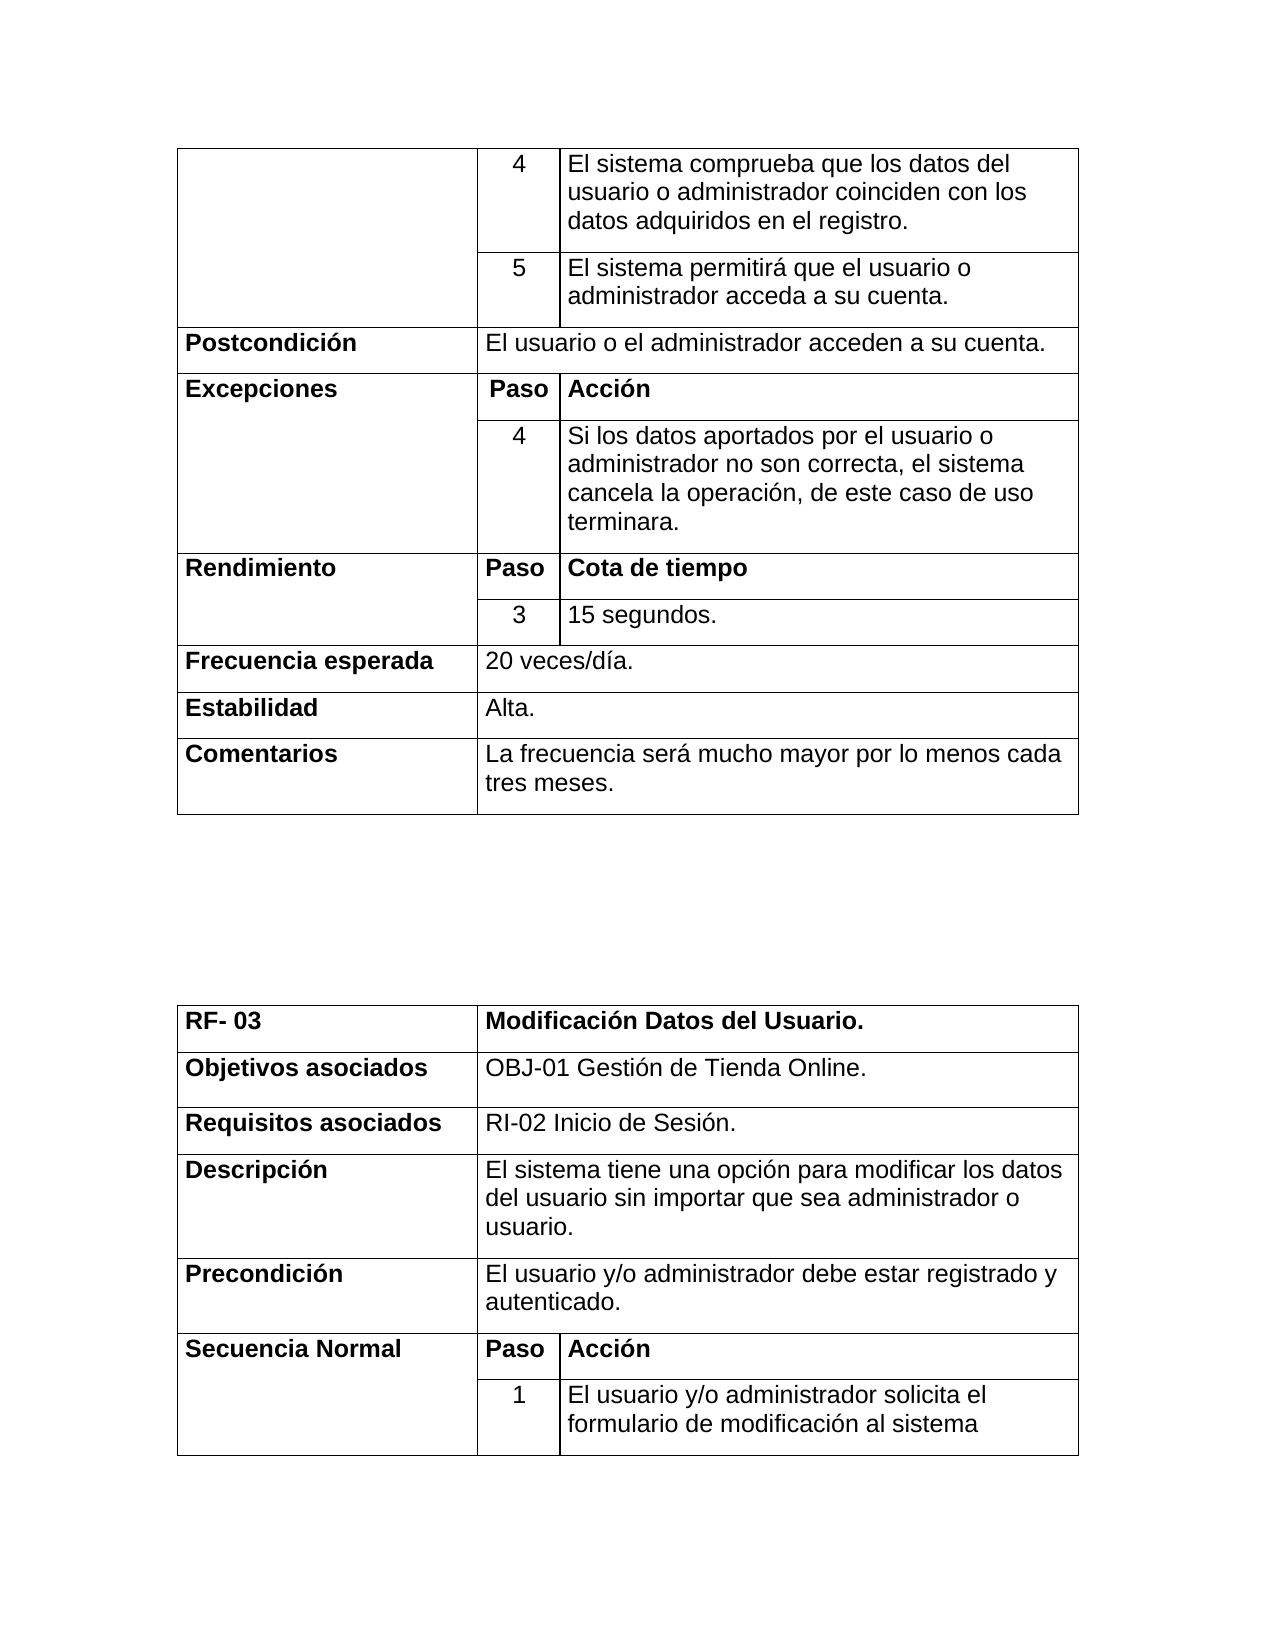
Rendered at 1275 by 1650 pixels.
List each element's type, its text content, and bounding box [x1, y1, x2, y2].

table_cell 15 segundos. [561, 600, 1078, 645]
table_cell Alta. [478, 693, 1078, 738]
table_cell Secuencia Normal [178, 1334, 477, 1454]
table_cell El sistema permitirá que el usuario o administrador acceda a su cuenta. [561, 253, 1078, 327]
table_cell Objetivos asociados [178, 1053, 477, 1107]
table_cell Paso [478, 374, 559, 420]
table_cell 1 [478, 1380, 559, 1454]
table_cell Rendimiento [178, 554, 477, 645]
table_cell 4 [478, 421, 559, 552]
table_cell 20 veces/día. [478, 646, 1078, 692]
table_cell Si los datos aportados por el usuario o administrador no son correcta, el sistema cancela la operación, de este caso de uso terminara. [561, 421, 1078, 552]
table_cell Requisitos asociados [178, 1108, 477, 1154]
table_cell Excepciones [178, 374, 477, 552]
table_cell El usuario y/o administrador debe estar registrado y autenticado. [478, 1259, 1078, 1333]
table_cell RI-02 Inicio de Sesión. [478, 1108, 1078, 1154]
table_cell Acción [561, 374, 1078, 420]
table_cell Cota de tiempo [561, 554, 1078, 599]
table_header RF- 03 [178, 1006, 477, 1052]
table_cell Comentarios [178, 739, 477, 813]
table_cell OBJ-01 Gestión de Tienda Online. [478, 1053, 1078, 1107]
table_cell Estabilidad [178, 693, 477, 738]
table_cell Paso [478, 554, 559, 599]
table_cell Descripción [178, 1155, 477, 1258]
table_cell 5 [478, 253, 559, 327]
table_cell El usuario o el administrador acceden a su cuenta. [478, 328, 1078, 373]
table_cell La frecuencia será mucho mayor por lo menos cada tres meses. [478, 739, 1078, 813]
table_cell El sistema tiene una opción para modificar los datos del usuario sin importar que sea administrador o usuario. [478, 1155, 1078, 1258]
table_cell 4 [478, 149, 559, 252]
table_cell Precondición [178, 1259, 477, 1333]
table_cell Frecuencia esperada [178, 646, 477, 692]
table_cell 3 [478, 600, 559, 645]
table_cell Acción [561, 1334, 1078, 1379]
table_cell El usuario y/o administrador solicita el formulario de modificación al sistema [561, 1380, 1078, 1454]
table_cell Paso [478, 1334, 559, 1379]
table_header Modificación Datos del Usuario. [478, 1006, 1078, 1052]
table_cell Postcondición [178, 328, 477, 373]
table_cell El sistema comprueba que los datos del usuario o administrador coinciden con los datos adquiridos en el registro. [561, 149, 1078, 252]
